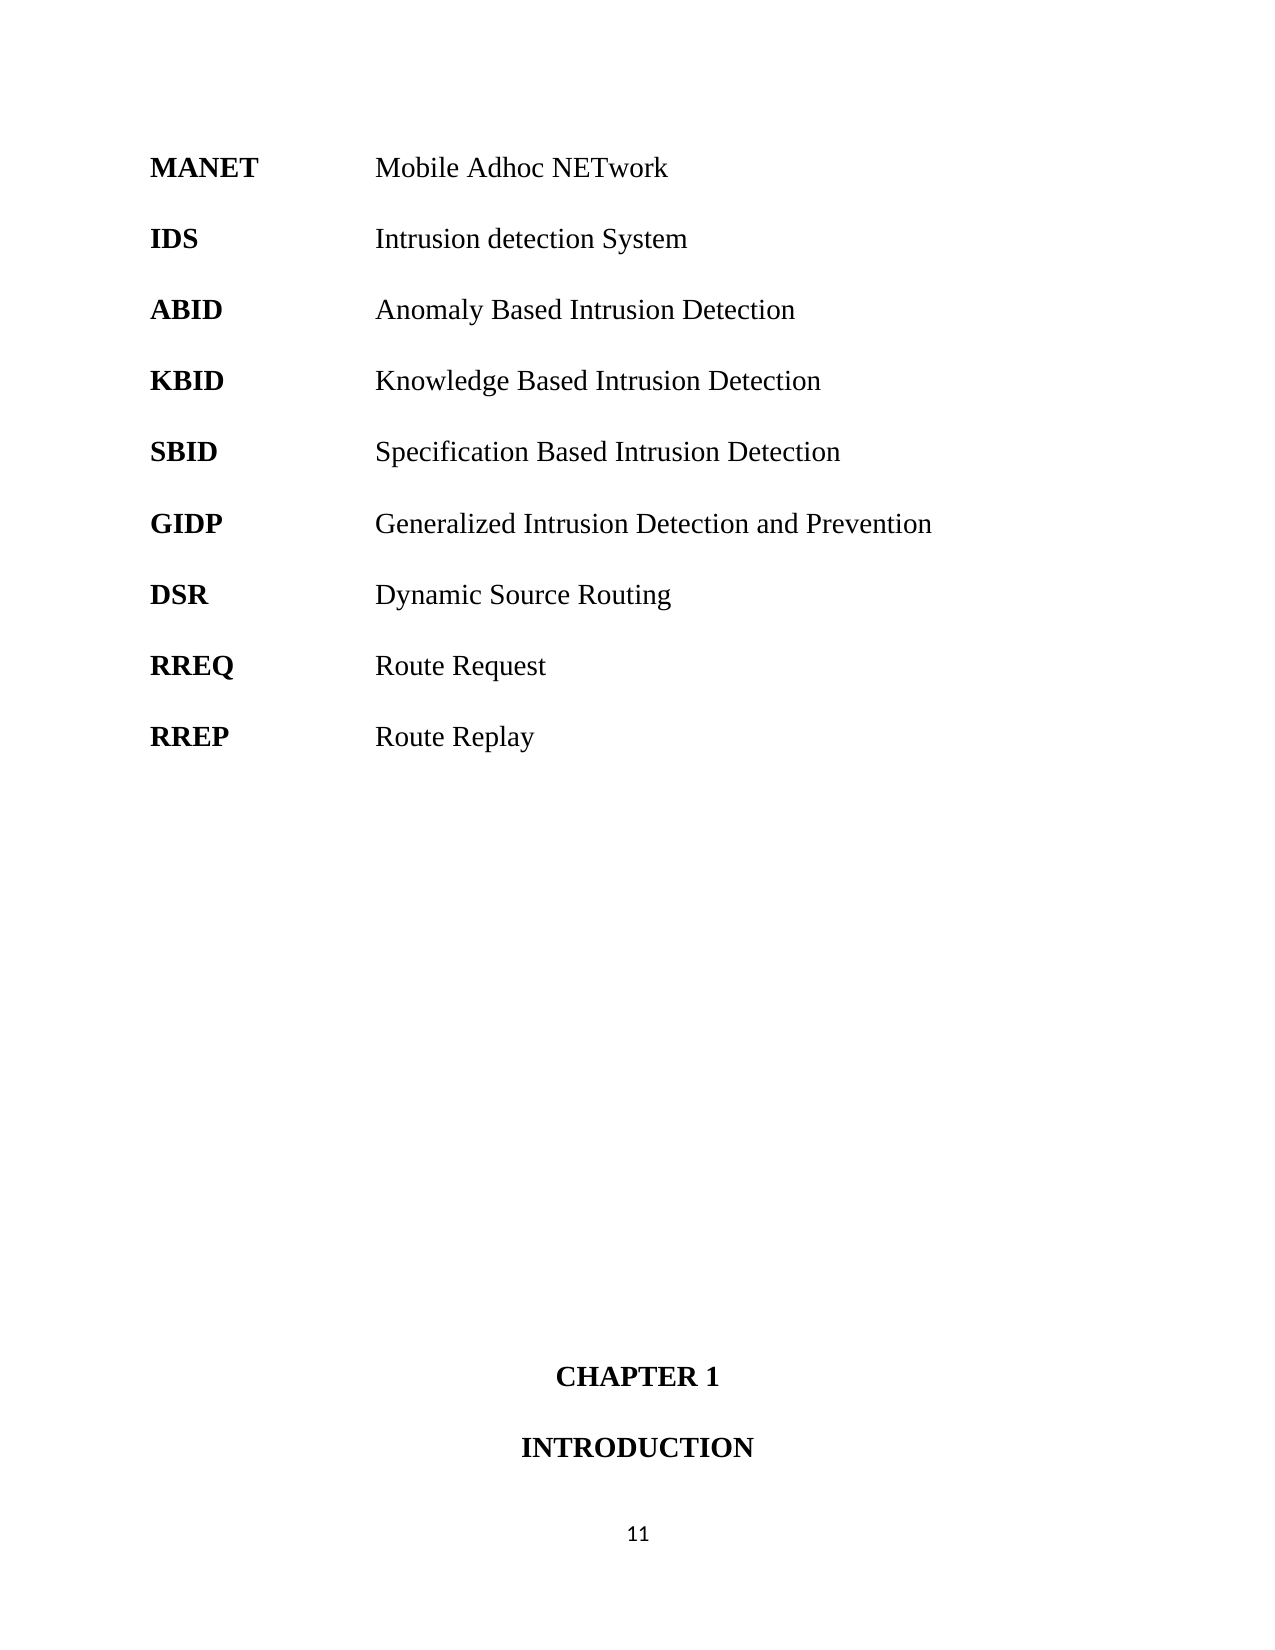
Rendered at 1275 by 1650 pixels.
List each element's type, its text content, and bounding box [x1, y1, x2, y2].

text MANET Mobile Adhoc NETwork [150, 150, 1125, 183]
text INTRODUCTION [150, 1431, 1125, 1464]
text SBID Specification Based Intrusion Detection [150, 434, 1125, 468]
text IDS Intrusion detection System [150, 221, 1125, 255]
text KBID Knowledge Based Intrusion Detection [150, 363, 1125, 397]
text DSR Dynamic Source Routing [150, 577, 1125, 610]
text GIDP Generalized Intrusion Detection and Prevention [150, 506, 1125, 539]
text ABID Anomaly Based Intrusion Detection [150, 292, 1125, 326]
text RREQ Route Request [150, 648, 1125, 682]
text RREP Route Replay [150, 719, 1125, 753]
text CHAPTER 1 [150, 1359, 1125, 1393]
